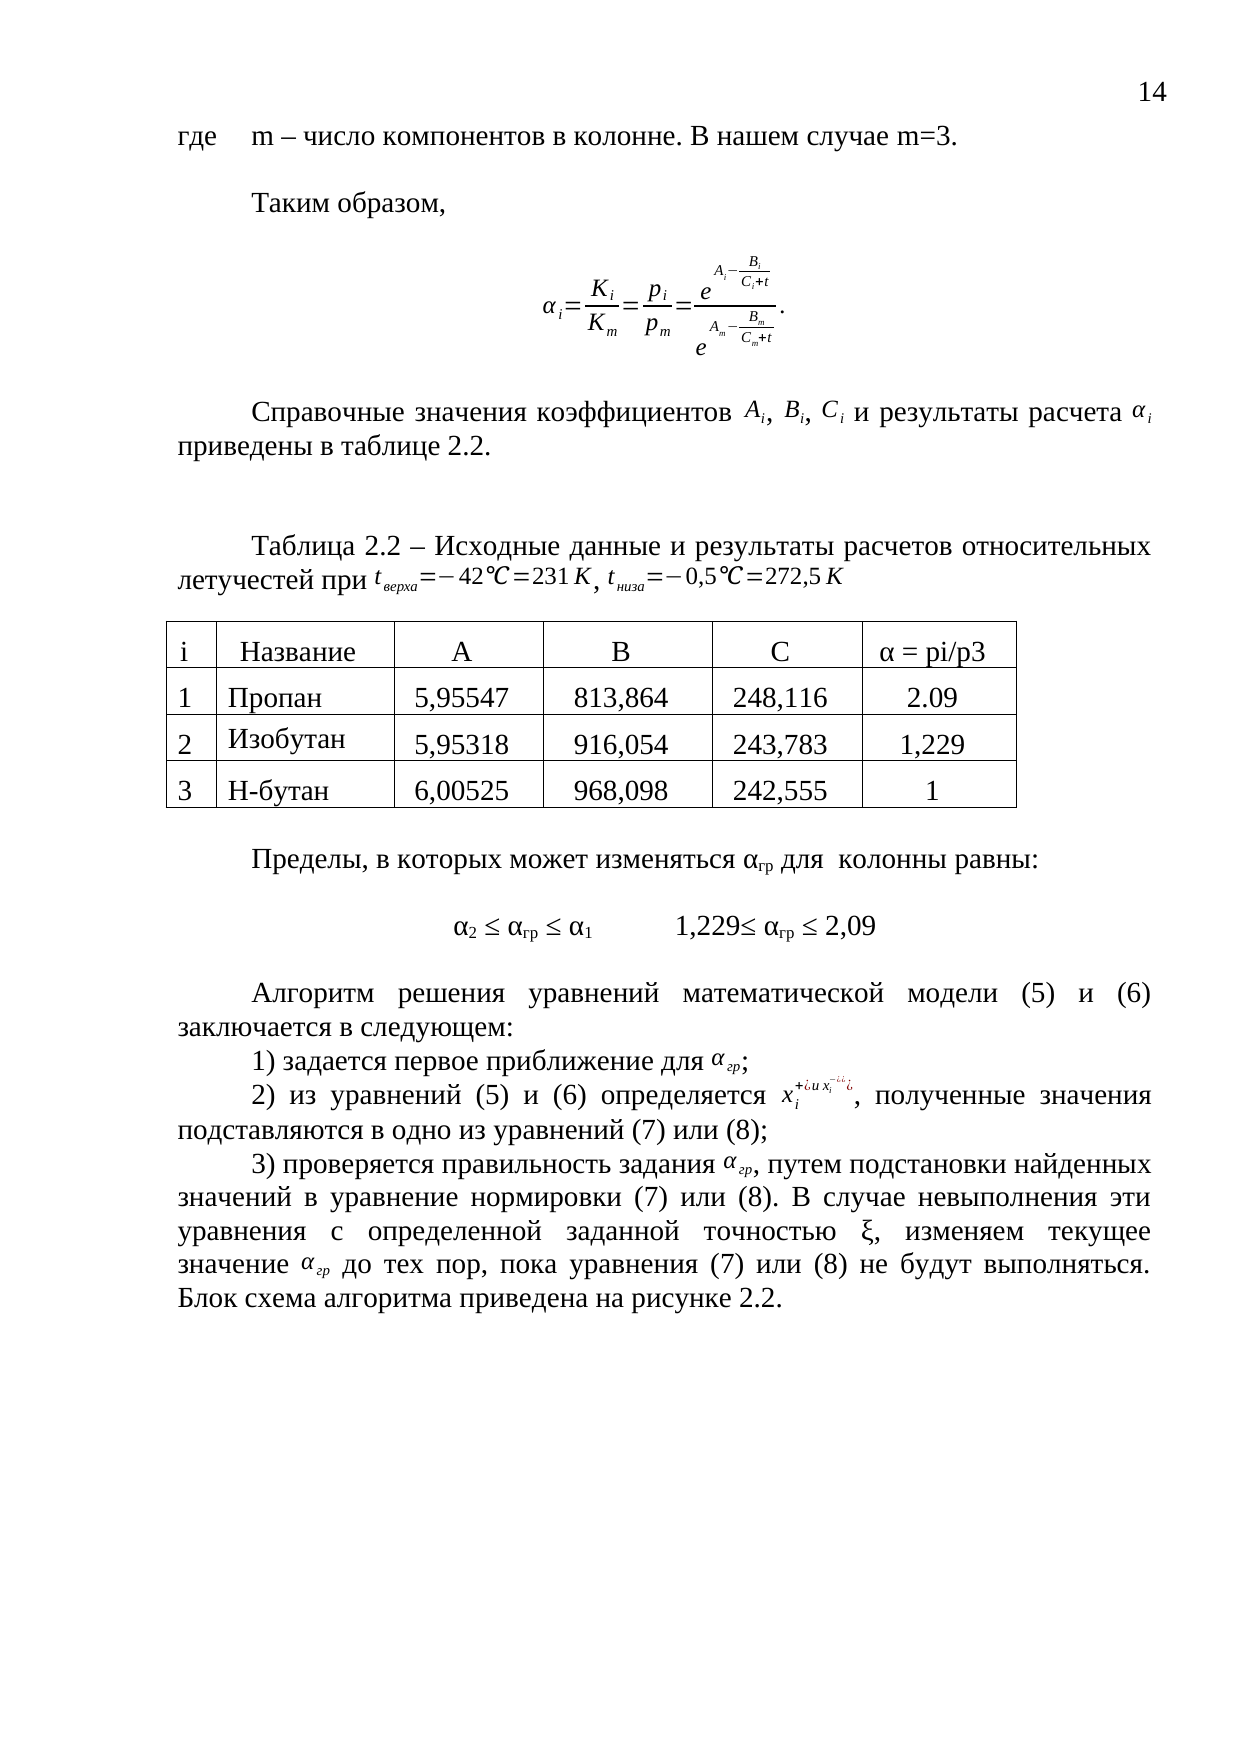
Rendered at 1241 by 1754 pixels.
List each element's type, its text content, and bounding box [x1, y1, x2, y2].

table_cell 3 [167, 761, 216, 807]
text Таблица 2.2 – Исходные данные и результаты расчетов относительных летучестей при , [177, 528, 1152, 596]
table_header A [395, 622, 543, 667]
table_header i [167, 622, 216, 667]
table_header Название [217, 622, 394, 667]
text 3) проверяется правильность задания , путем подстановки найденных значений в уравнение нормировки (7) или (8). В случае невыполнения эти уравнения с определенной заданной точностью ξ, изменяем текущее значение до тех пор, пока уравнения (7) или (8) не будут выполняться. Блок схема алгоритма приведена на рисунке 2.2. [177, 1146, 1152, 1313]
table_cell 813,864 [544, 668, 712, 714]
table_cell 968,098 [544, 761, 712, 807]
table_cell Пропан [217, 668, 394, 714]
text Алгоритм решения уравнений математической модели (5) и (6) заключается в следующем: [177, 976, 1152, 1043]
table_cell 916,054 [544, 715, 712, 760]
table_header α = pi/p3 [863, 622, 1016, 667]
table_header C [713, 622, 862, 667]
table_cell 2 [167, 715, 216, 760]
text Справочные значения коэффициентов , , и результаты расчета приведены в таблице 2.2. [177, 394, 1152, 461]
table_cell 242,555 [713, 761, 862, 807]
table_cell 1 [863, 761, 1016, 807]
table_cell Изобутан [217, 715, 394, 760]
text где m – число компонентов в колонне. В нашем случае m=3. [177, 118, 1152, 152]
text 2) из уравнений (5) и (6) определяется , полученные значения подставляются в одно из уравнений (7) или (8); [177, 1076, 1152, 1146]
text Таким образом, [177, 185, 1152, 219]
text Пределы, в которых может изменяться αгр для колонны равны: [177, 841, 1152, 875]
table_cell 1 [167, 668, 216, 714]
text 1) задается первое приближение для ; [177, 1043, 1152, 1076]
table_cell 5,95547 [395, 668, 543, 714]
table_cell 248,116 [713, 668, 862, 714]
table_cell 1,229 [863, 715, 1016, 760]
table_cell Н-бутан [217, 761, 394, 807]
table_cell 2.09 [863, 668, 1016, 714]
table_header B [544, 622, 712, 667]
table_cell 5,95318 [395, 715, 543, 760]
table_cell 243,783 [713, 715, 862, 760]
table_cell 6,00525 [395, 761, 543, 807]
text α2 ≤ αгр ≤ α1 1,229≤ αгр ≤ 2,09 [177, 908, 1152, 942]
